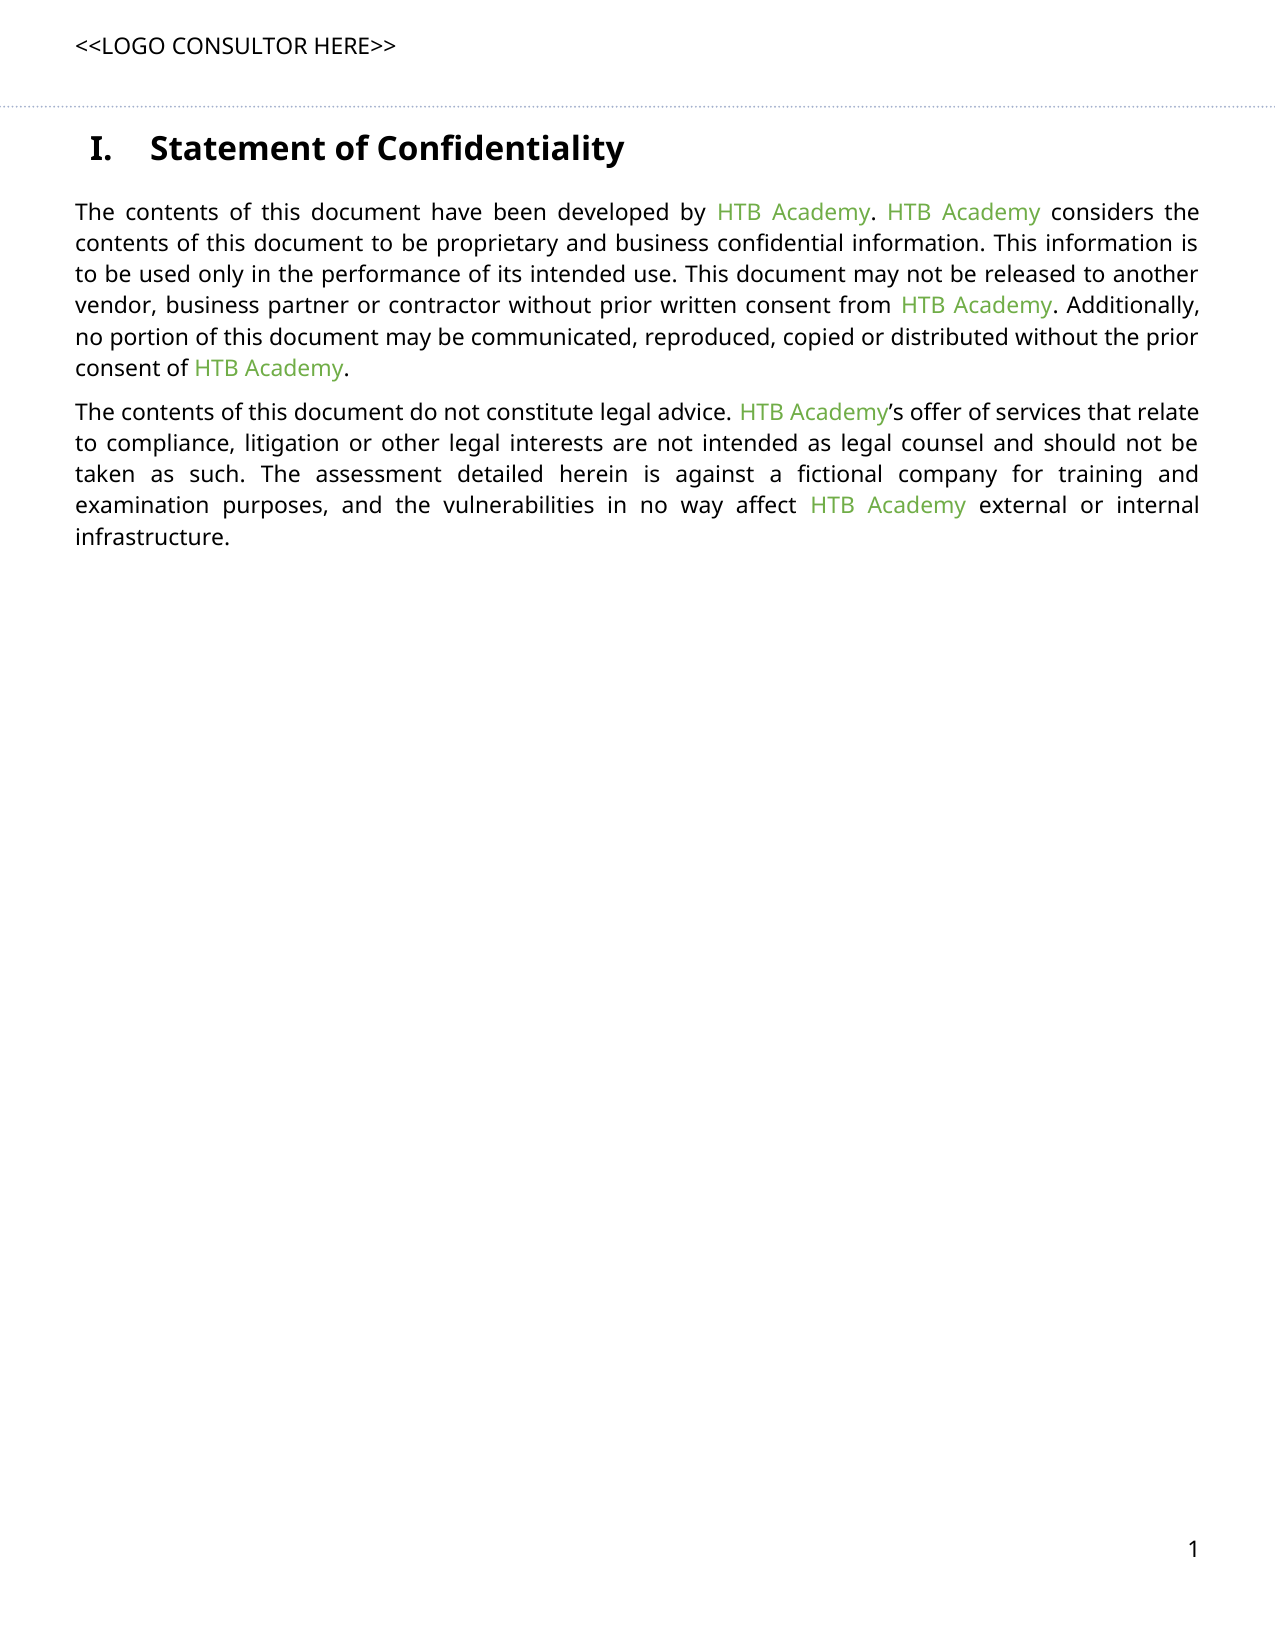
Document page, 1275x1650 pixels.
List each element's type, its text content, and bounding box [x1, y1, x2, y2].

text The contents of this document have been developed by HTB Academy. HTB Academy considers the contents of this document to be proprietary and business confidential information. This information is to be used only in the performance of its intended use. This document may not be released to another vendor, business partner or contractor without prior written consent from HTB Academy. Additionally, no portion of this document may be communicated, reproduced, copied or distributed without the prior consent of HTB Academy. [75, 195, 1200, 383]
subtitle Statement of Confidentiality [112, 125, 1200, 170]
text The contents of this document do not constitute legal advice. HTB Academy’s offer of services that relate to compliance, litigation or other legal interests are not intended as legal counsel and should not be taken as such. The assessment detailed herein is against a fictional company for training and examination purposes, and the vulnerabilities in no way affect HTB Academy external or internal infrastructure. [75, 395, 1200, 552]
